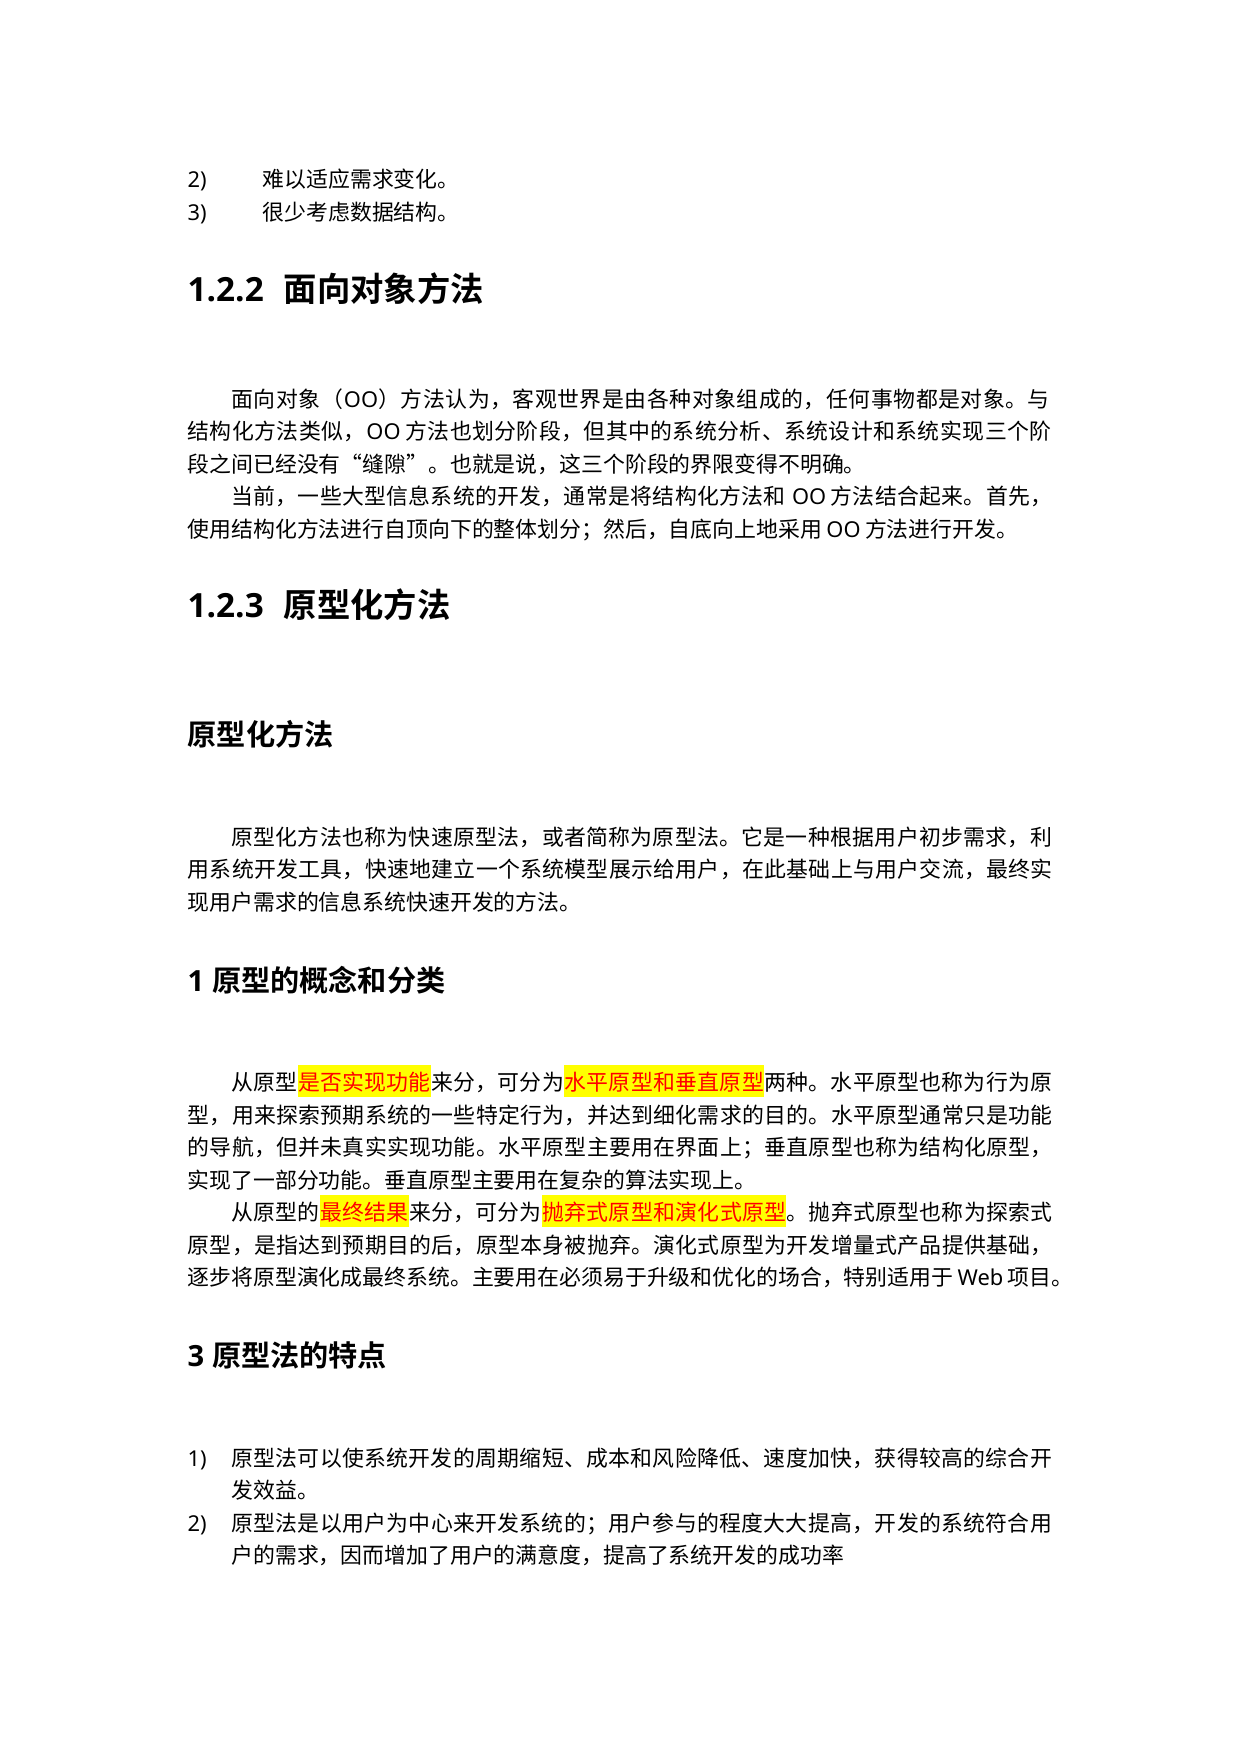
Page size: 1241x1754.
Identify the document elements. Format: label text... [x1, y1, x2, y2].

list 原型法是以用户为中心来开发系统的；用户参与的程度大大提高，开发的系统符合用户的需求，因而增加了用户的满意度，提高了系统开发的成功率 [187, 1505, 1053, 1570]
text 原型化方法也称为快速原型法，或者简称为原型法。它是一种根据用户初步需求，利用系统开发工具，快速地建立一个系统模型展示给用户，在此基础上与用户交流，最终实现用户需求的信息系统快速开发的方法。 [187, 819, 1053, 917]
text 从原型是否实现功能来分，可分为水平原型和垂直原型两种。水平原型也称为行为原型，用来探索预期系统的一些特定行为，并达到细化需求的目的。水平原型通常只是功能的导航，但并未真实实现功能。水平原型主要用在界面上；垂直原型也称为结构化原型，实现了一部分功能。垂直原型主要用在复杂的算法实现上。 [187, 1065, 1053, 1195]
text 当前，一些大型信息系统的开发，通常是将结构化方法和OO方法结合起来。首先，使用结构化方法进行自顶向下的整体划分；然后，自底向上地采用OO方法进行开发。 [187, 479, 1053, 544]
subtitle 1.2.3 原型化方法 [187, 571, 1053, 636]
list 原型法可以使系统开发的周期缩短、成本和风险降低、速度加快，获得较高的综合开发效益。 [187, 1440, 1053, 1505]
list 很少考虑数据结构。 [187, 194, 1053, 227]
text 从原型的最终结果来分，可分为抛弃式原型和演化式原型。抛弃式原型也称为探索式原型，是指达到预期目的后，原型本身被抛弃。演化式原型为开发增量式产品提供基础，逐步将原型演化成最终系统。主要用在必须易于升级和优化的场合，特别适用于Web项目。 [187, 1195, 1053, 1292]
subtitle 1 原型的概念和分类 [187, 946, 1053, 1011]
subtitle 1.2.2 面向对象方法 [187, 254, 1053, 319]
list 难以适应需求变化。 [187, 162, 1053, 194]
subtitle 3 原型法的特点 [187, 1322, 1053, 1387]
subtitle 原型化方法 [187, 701, 1053, 766]
text 面向对象（OO）方法认为，客观世界是由各种对象组成的，任何事物都是对象。与结构化方法类似，OO方法也划分阶段，但其中的系统分析、系统设计和系统实现三个阶段之间已经没有“缝隙”。也就是说，这三个阶段的界限变得不明确。 [187, 381, 1053, 479]
